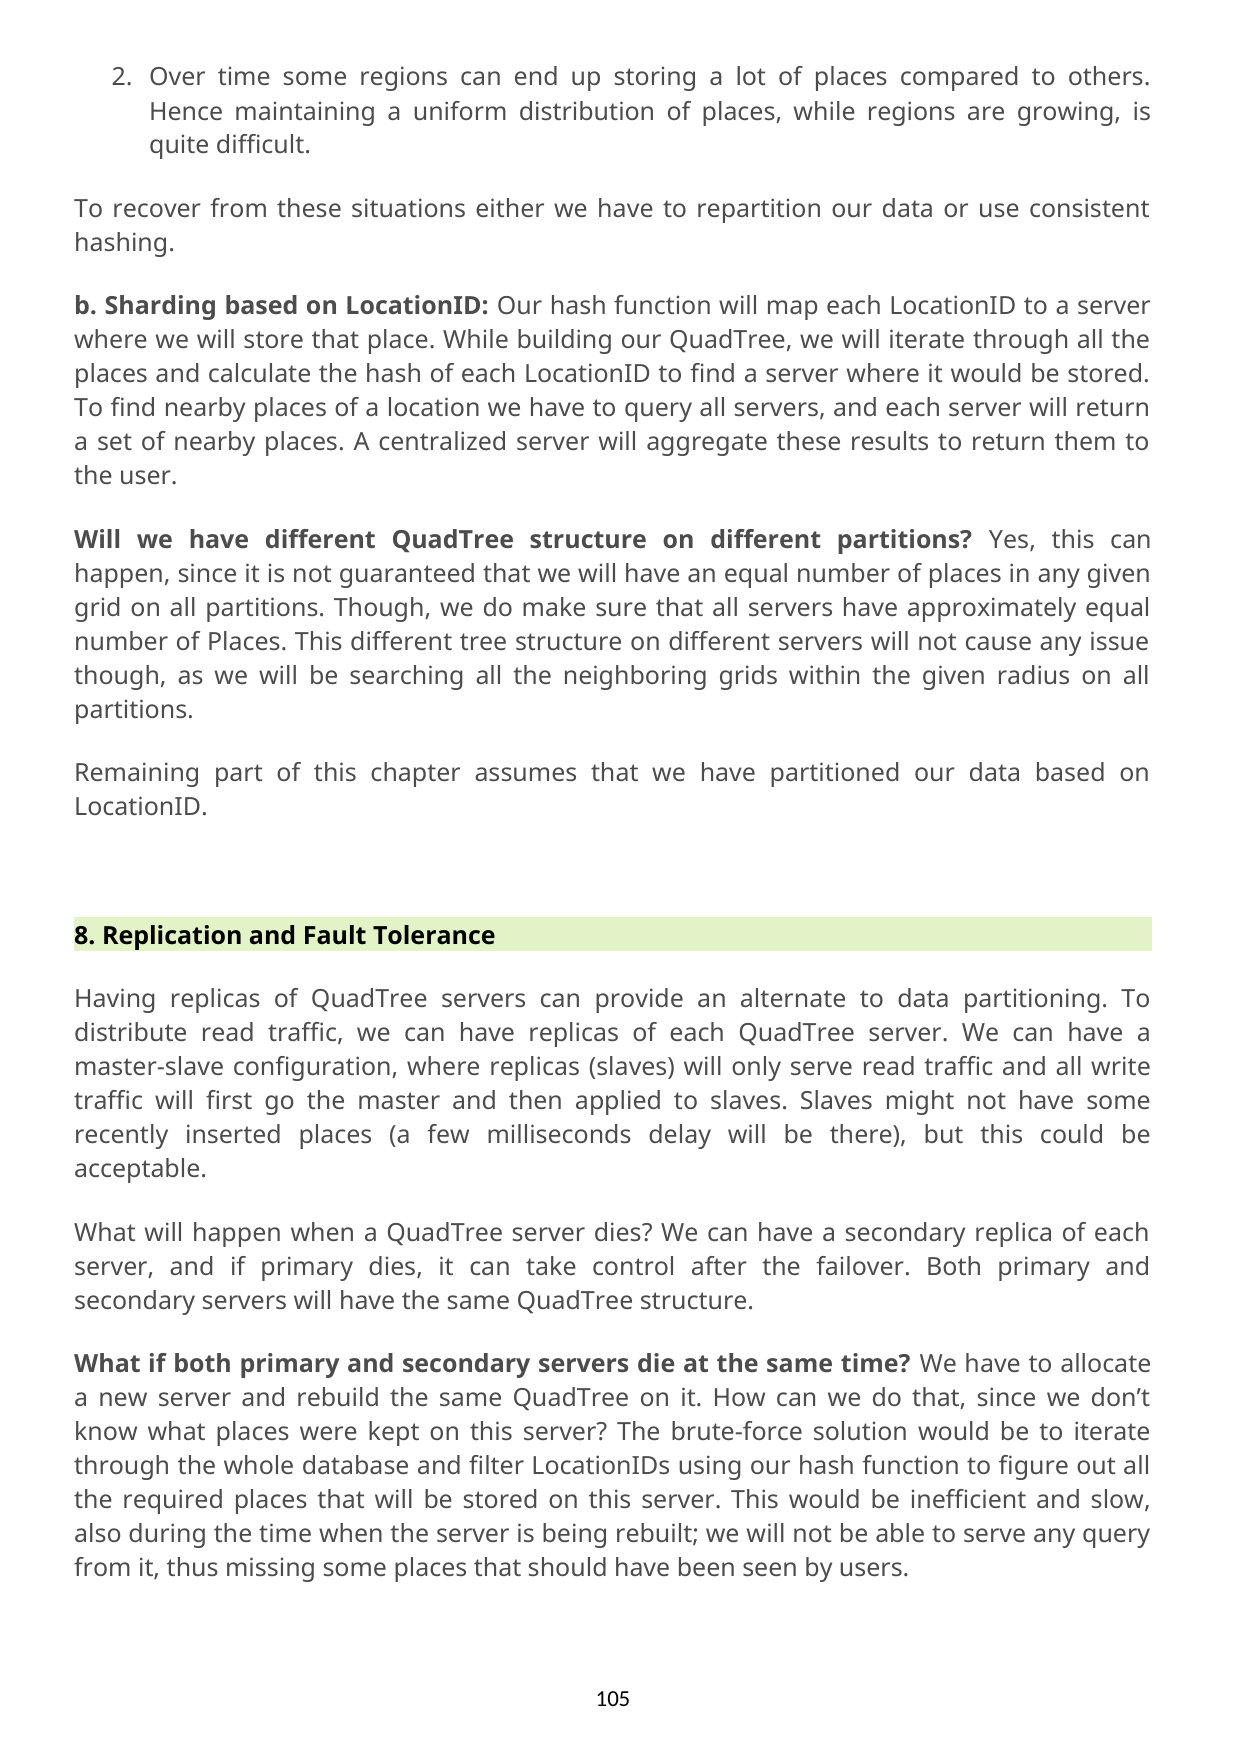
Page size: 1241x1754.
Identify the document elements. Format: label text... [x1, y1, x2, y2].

text To recover from these situations either we have to repartition our data or use consistent hashing. [74, 190, 1152, 258]
list Over time some regions can end up storing a lot of places compared to others. Hence maintaining a uniform distribution of places, while regions are growing, is quite difficult. [111, 59, 1152, 161]
text What will happen when a QuadTree server dies? We can have a secondary replica of each server, and if primary dies, it can take control after the failover. Both primary and secondary servers will have the same QuadTree structure. [74, 1214, 1152, 1316]
text Having replicas of QuadTree servers can provide an alternate to data partitioning. To distribute read traffic, we can have replicas of each QuadTree server. We can have a master-slave configuration, where replicas (slaves) will only serve read traffic and all write traffic will first go the master and then applied to slaves. Slaves might not have some recently inserted places (a few milliseconds delay will be there), but this could be acceptable. [74, 981, 1152, 1185]
subtitle 8. Replication and Fault Tolerance [74, 917, 1152, 951]
text Will we have different QuadTree structure on different partitions? Yes, this can happen, since it is not guaranteed that we will have an equal number of places in any given grid on all partitions. Though, we do make sure that all servers have approximately equal number of Places. This different tree structure on different servers will not cause any issue though, as we will be searching all the neighboring grids within the given radius on all partitions. [74, 521, 1152, 726]
text What if both primary and secondary servers die at the same time? We have to allocate a new server and rebuild the same QuadTree on it. How can we do that, since we don’t know what places were kept on this server? The brute-force solution would be to iterate through the whole database and filter LocationIDs using our hash function to figure out all the required places that will be stored on this server. This would be inefficient and slow, also during the time when the server is being rebuilt; we will not be able to serve any query from it, thus missing some places that should have been seen by users. [74, 1346, 1152, 1584]
text b. Sharding based on LocationID: Our hash function will map each LocationID to a server where we will store that place. While building our QuadTree, we will iterate through all the places and calculate the hash of each LocationID to find a server where it would be stored. To find nearby places of a location we have to query all servers, and each server will return a set of nearby places. A centralized server will aggregate these results to return them to the user. [74, 288, 1152, 492]
text Remaining part of this chapter assumes that we have partitioned our data based on LocationID. [74, 755, 1152, 823]
